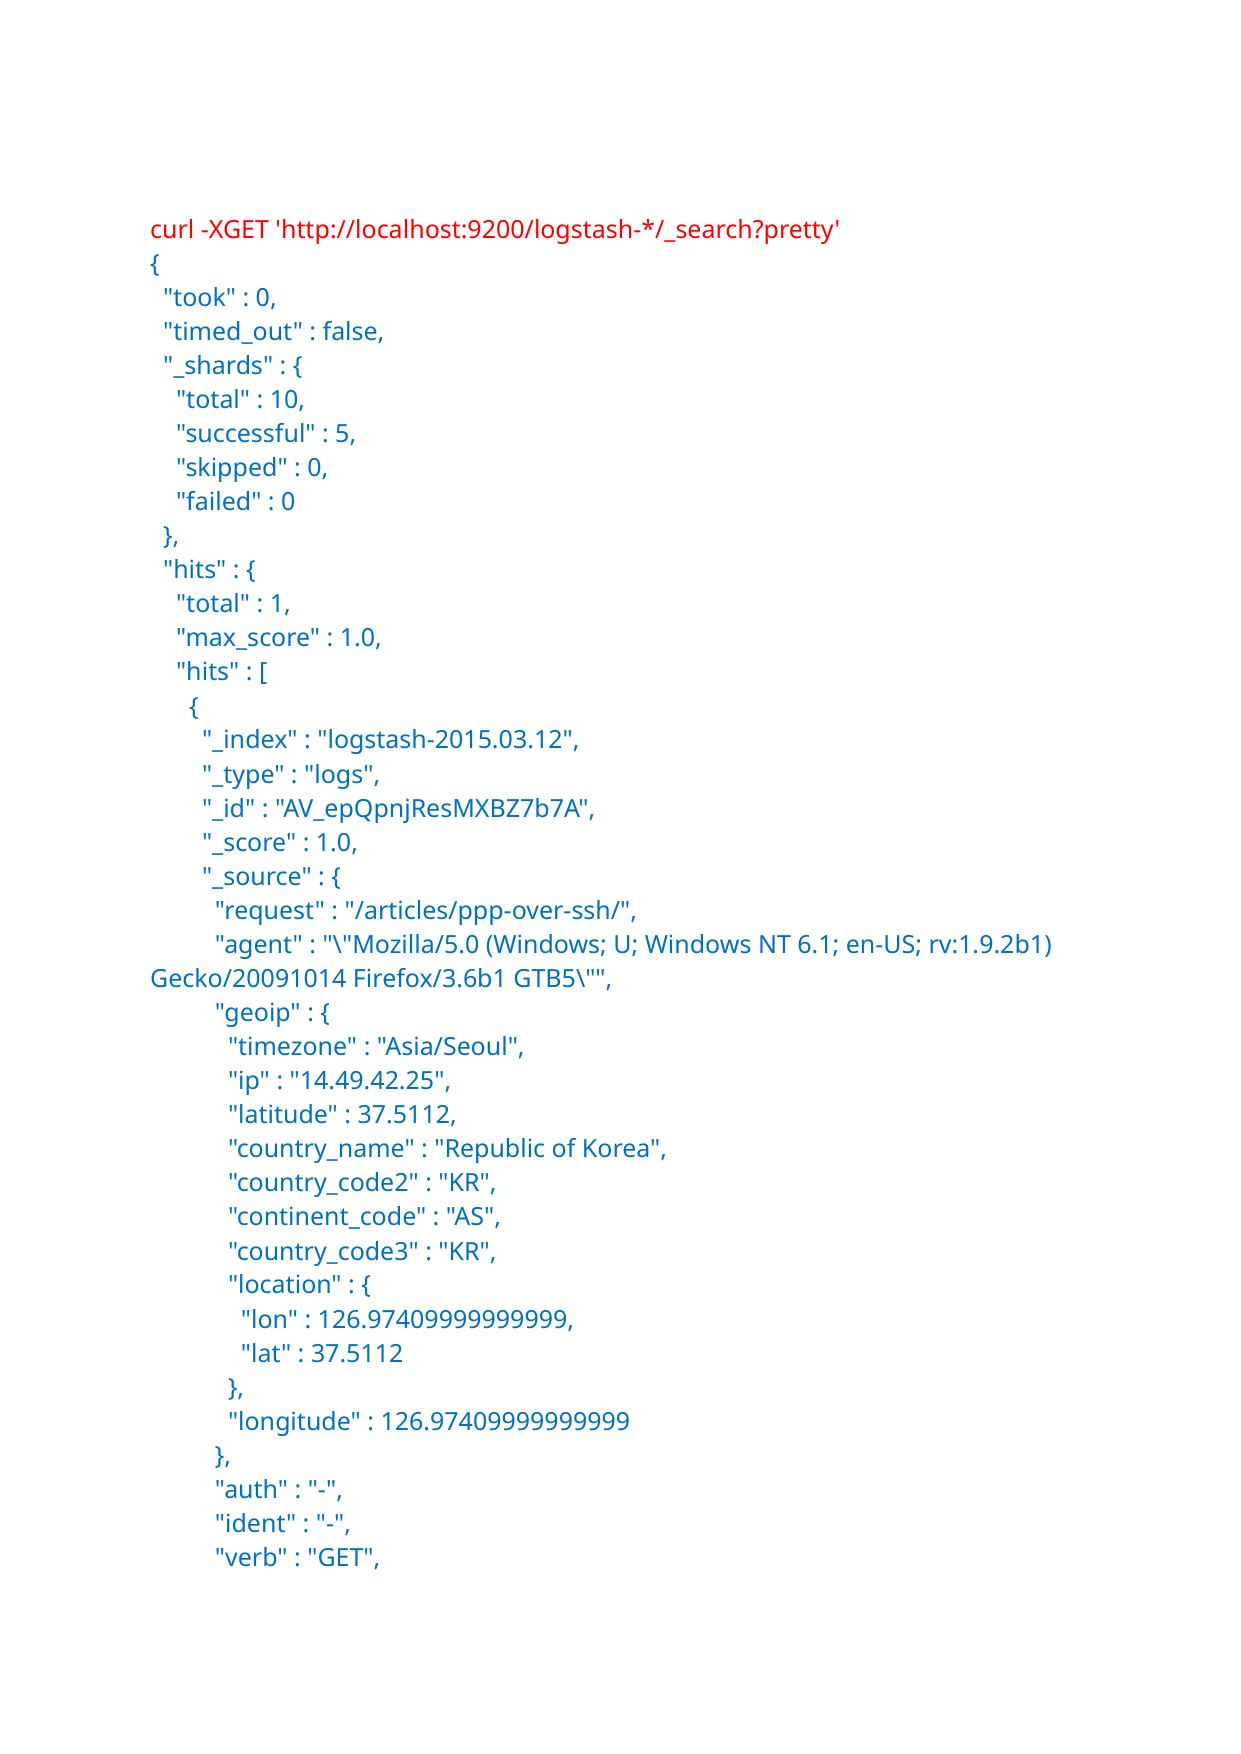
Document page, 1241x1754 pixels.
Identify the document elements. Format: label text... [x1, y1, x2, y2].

text "verb" : "GET", [150, 1540, 1090, 1574]
text "_type" : "logs", [150, 756, 1090, 790]
text "_shards" : { [150, 347, 1090, 382]
text "_score" : 1.0, [150, 824, 1090, 858]
text }, [150, 518, 1090, 552]
text "total" : 1, [150, 586, 1090, 620]
text "hits" : { [150, 552, 1090, 586]
text "ip" : "14.49.42.25", [150, 1063, 1090, 1097]
text "took" : 0, [150, 279, 1090, 313]
text "agent" : "\"Mozilla/5.0 (Windows; U; Windows NT 6.1; en-US; rv:1.9.2b1) Gecko/20091014 Firefox/3.6b1 GTB5\"", [150, 927, 1090, 995]
text "country_name" : "Republic of Korea", [150, 1131, 1090, 1165]
text "latitude" : 37.5112, [150, 1097, 1090, 1131]
text }, [150, 1369, 1090, 1403]
text }, [150, 1437, 1090, 1472]
text "skipped" : 0, [150, 450, 1090, 484]
text "auth" : "-", [150, 1472, 1090, 1506]
text "longitude" : 126.97409999999999 [150, 1403, 1090, 1437]
text "hits" : [ [150, 654, 1090, 688]
text "max_score" : 1.0, [150, 620, 1090, 654]
text curl -XGET 'http://localhost:9200/logstash-*/_search?pretty' [150, 211, 1090, 245]
text "lon" : 126.97409999999999, [150, 1301, 1090, 1335]
text "country_code2" : "KR", [150, 1165, 1090, 1199]
text "_id" : "AV_epQpnjResMXBZ7b7A", [150, 790, 1090, 824]
text "_source" : { [150, 858, 1090, 892]
text "timezone" : "Asia/Seoul", [150, 1029, 1090, 1063]
text "_index" : "logstash-2015.03.12", [150, 722, 1090, 756]
text { [150, 688, 1090, 722]
text "failed" : 0 [150, 484, 1090, 518]
text "timed_out" : false, [150, 313, 1090, 347]
text "continent_code" : "AS", [150, 1199, 1090, 1233]
text "request" : "/articles/ppp-over-ssh/", [150, 892, 1090, 927]
text "geoip" : { [150, 995, 1090, 1029]
text { [150, 245, 1090, 279]
text "ident" : "-", [150, 1506, 1090, 1540]
text "total" : 10, [150, 382, 1090, 416]
text "lat" : 37.5112 [150, 1335, 1090, 1369]
text "country_code3" : "KR", [150, 1233, 1090, 1267]
text "successful" : 5, [150, 416, 1090, 450]
text "location" : { [150, 1267, 1090, 1301]
